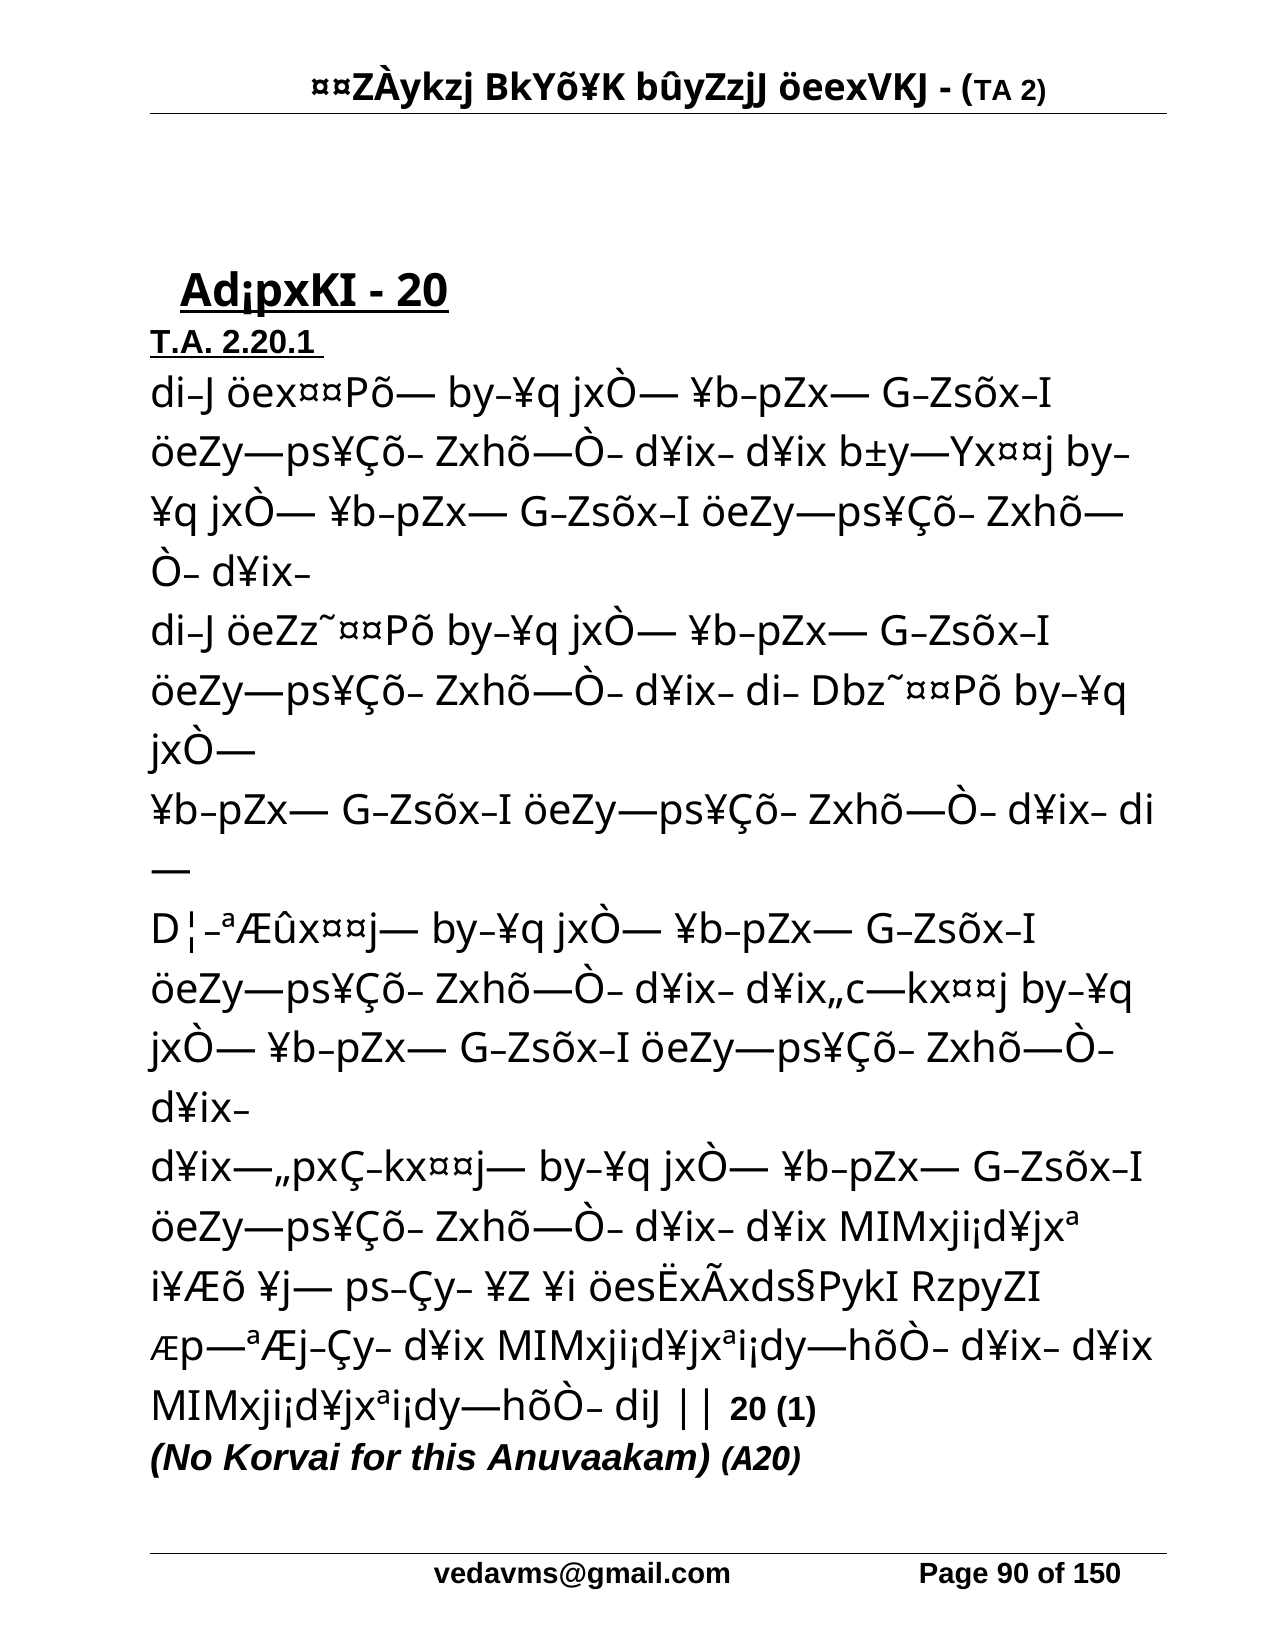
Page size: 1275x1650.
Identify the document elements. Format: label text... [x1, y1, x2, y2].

text ¥b–pZx— G–Zsõx–I öeZy—ps¥Çõ– Zxhõ—Ò– d¥ix– di— [150, 780, 1167, 896]
text öeZy—ps¥Çõ– Zxhõ—Ò– d¥ix– d¥ix MIMxji¡d¥jxª i¥Æõ ¥j— ps–Çy– ¥Z ¥i öesËxÃxds§PykI RzpyZI [150, 1197, 1167, 1313]
text (No Korvai for this Anuvaakam) (A20) [150, 1435, 1167, 1481]
text di–J öeZz˜¤¤Põ by–¥q jxÒ— ¥b–pZx— G–Zsõx–I [150, 601, 1167, 658]
text d¥ix—„pxÇ–kx¤¤j— by–¥q jxÒ— ¥b–pZx— G–Zsõx–I [150, 1137, 1167, 1194]
subtitle Ad¡pxKI - 20 [180, 257, 1167, 319]
text Æp—ªÆj–Çy– d¥ix MIMxji¡d¥jxªi¡dy—hõÒ– d¥ix– d¥ix MIMxji¡d¥jxªi¡dy—hõÒ– diJ || 20 (1) [150, 1316, 1167, 1432]
text T.A. 2.20.1 [150, 322, 1167, 361]
text öeZy—ps¥Çõ– Zxhõ—Ò– d¥ix– d¥ix b±y—Yx¤¤j by–¥q jxÒ— ¥b–pZx— G–Zsõx–I öeZy—ps¥Çõ– Zxhõ—Ò– d¥ix– [150, 422, 1167, 598]
text öeZy—ps¥Çõ– Zxhõ—Ò– d¥ix– d¥ix„c—kx¤¤j by–¥q jxÒ— ¥b–pZx— G–Zsõx–I öeZy—ps¥Çõ– Zxhõ—Ò– d¥ix– [150, 958, 1167, 1134]
text di–J öex¤¤Põ— by–¥q jxÒ— ¥b–pZx— G–Zsõx–I [150, 363, 1167, 419]
text D¦–ªÆûx¤¤j— by–¥q jxÒ— ¥b–pZx— G–Zsõx–I [150, 899, 1167, 956]
text öeZy—ps¥Çõ– Zxhõ—Ò– d¥ix– di– Dbz˜¤¤Põ by–¥q jxÒ— [150, 661, 1167, 777]
